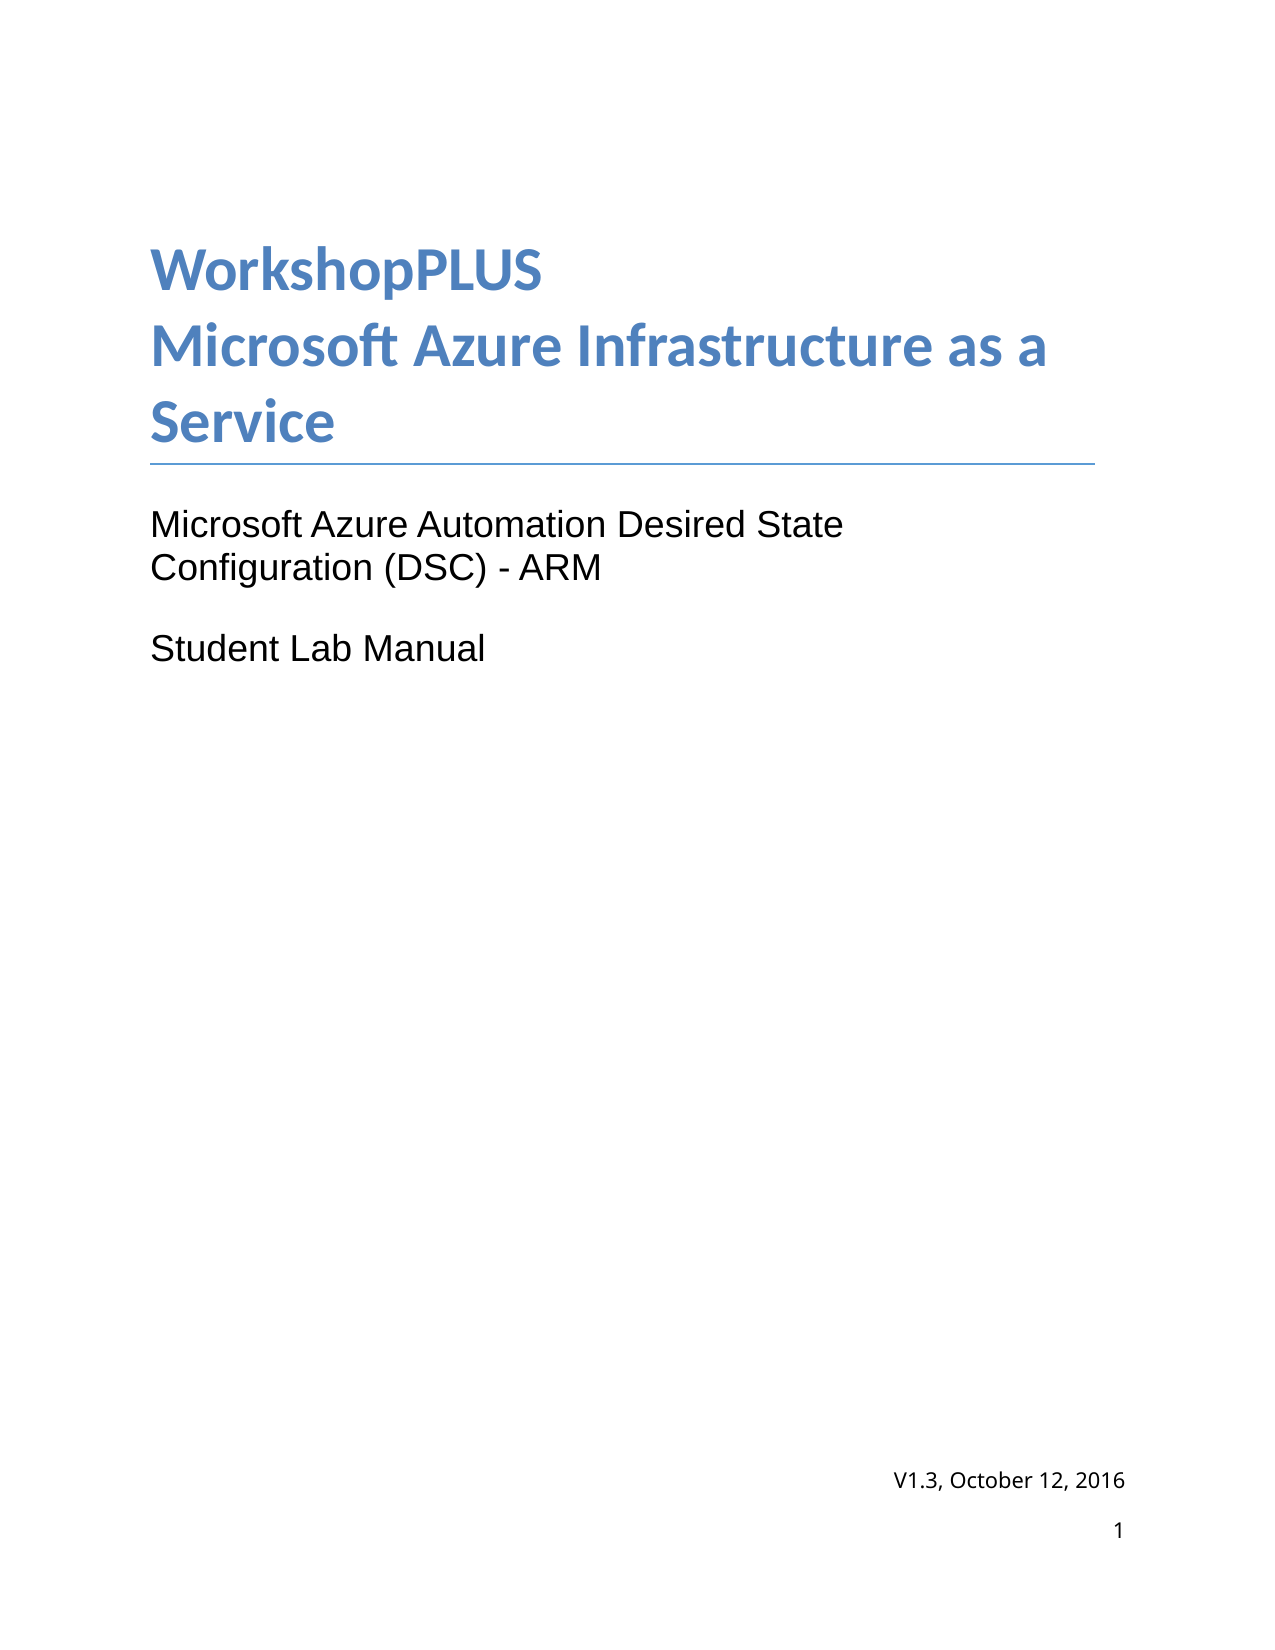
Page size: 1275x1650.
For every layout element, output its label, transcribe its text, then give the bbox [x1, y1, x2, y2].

title Student Lab Manual [150, 626, 900, 669]
title WorkshopPLUS [150, 229, 1095, 306]
text V1.3, October 12, 2016 [187, 1464, 1125, 1494]
title Microsoft Azure Infrastructure as a Service [150, 306, 1095, 463]
title Microsoft Azure Automation Desired State Configuration (DSC) - ARM [150, 502, 900, 588]
